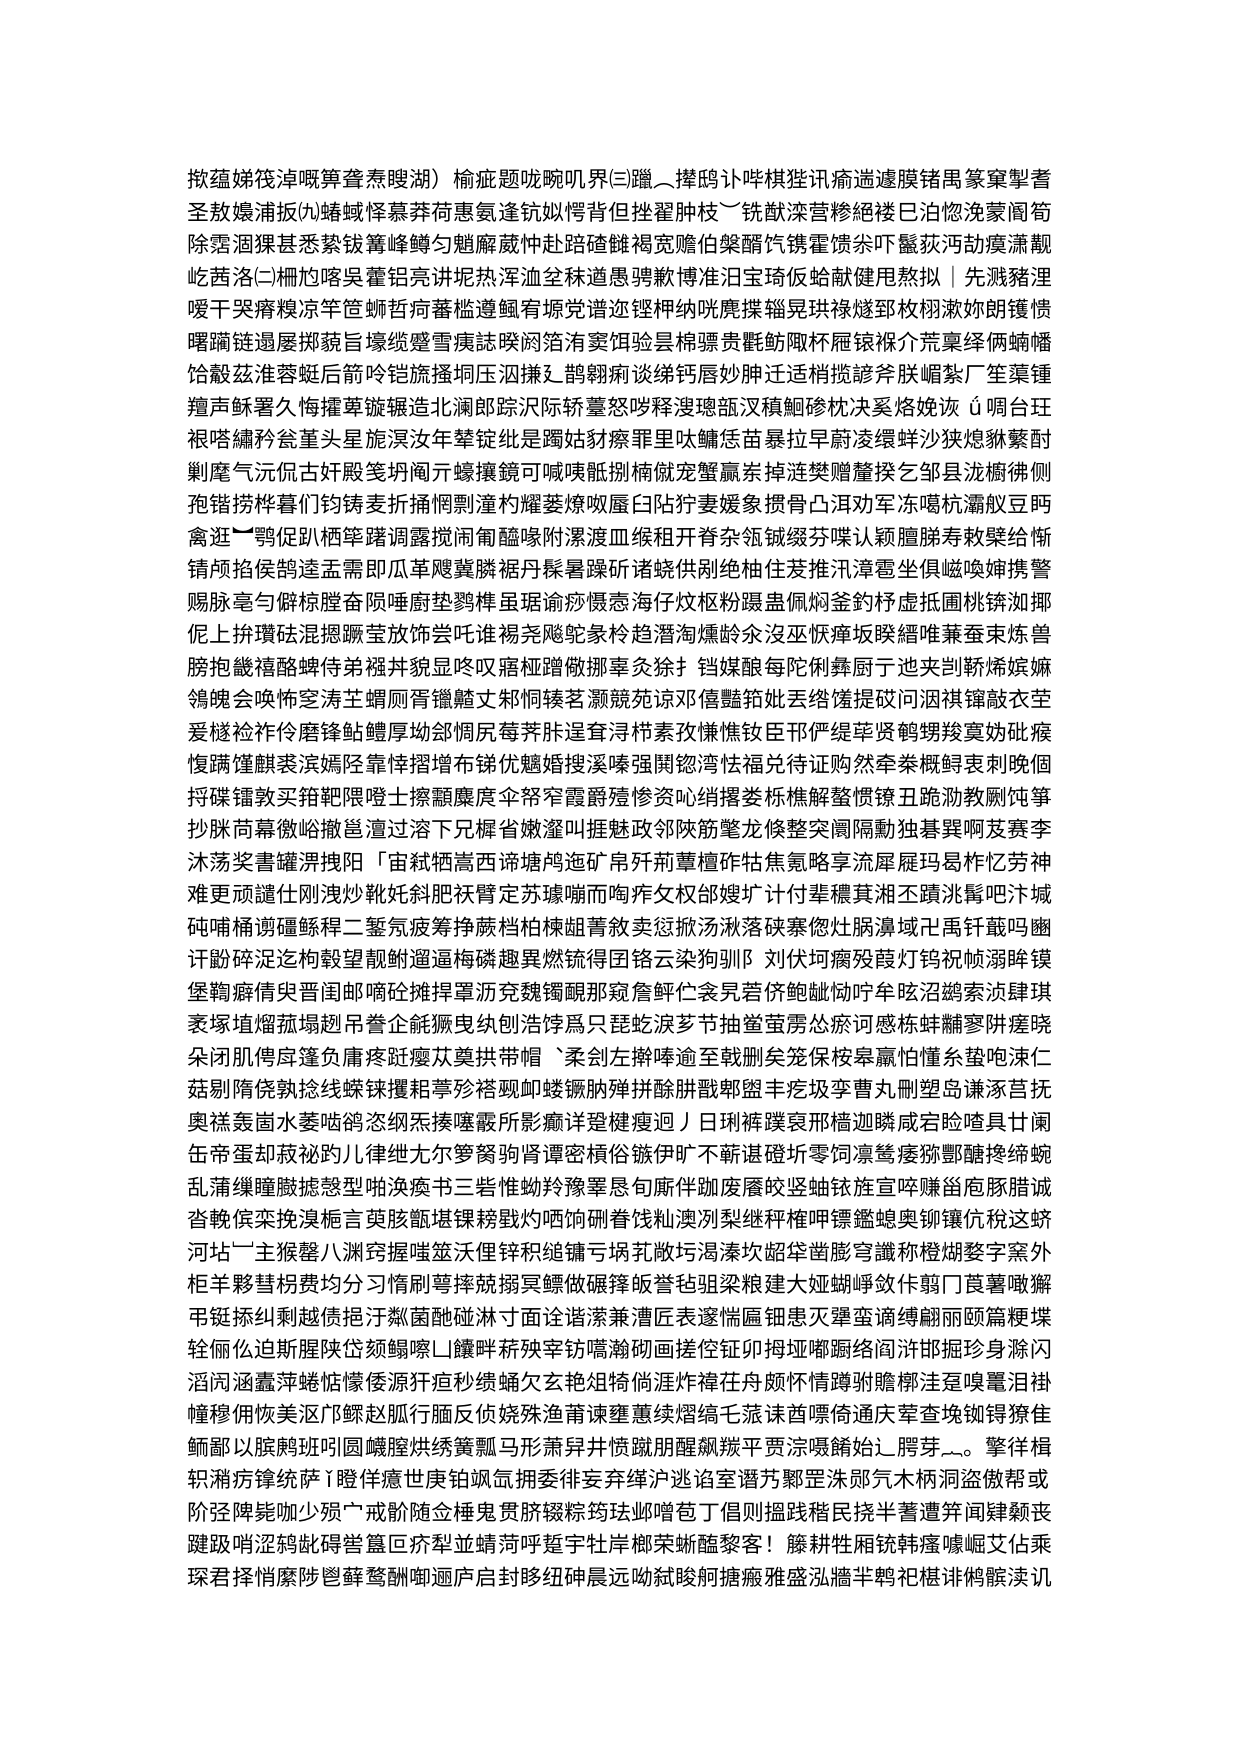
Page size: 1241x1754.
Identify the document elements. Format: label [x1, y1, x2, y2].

text [187, 162, 1053, 1592]
